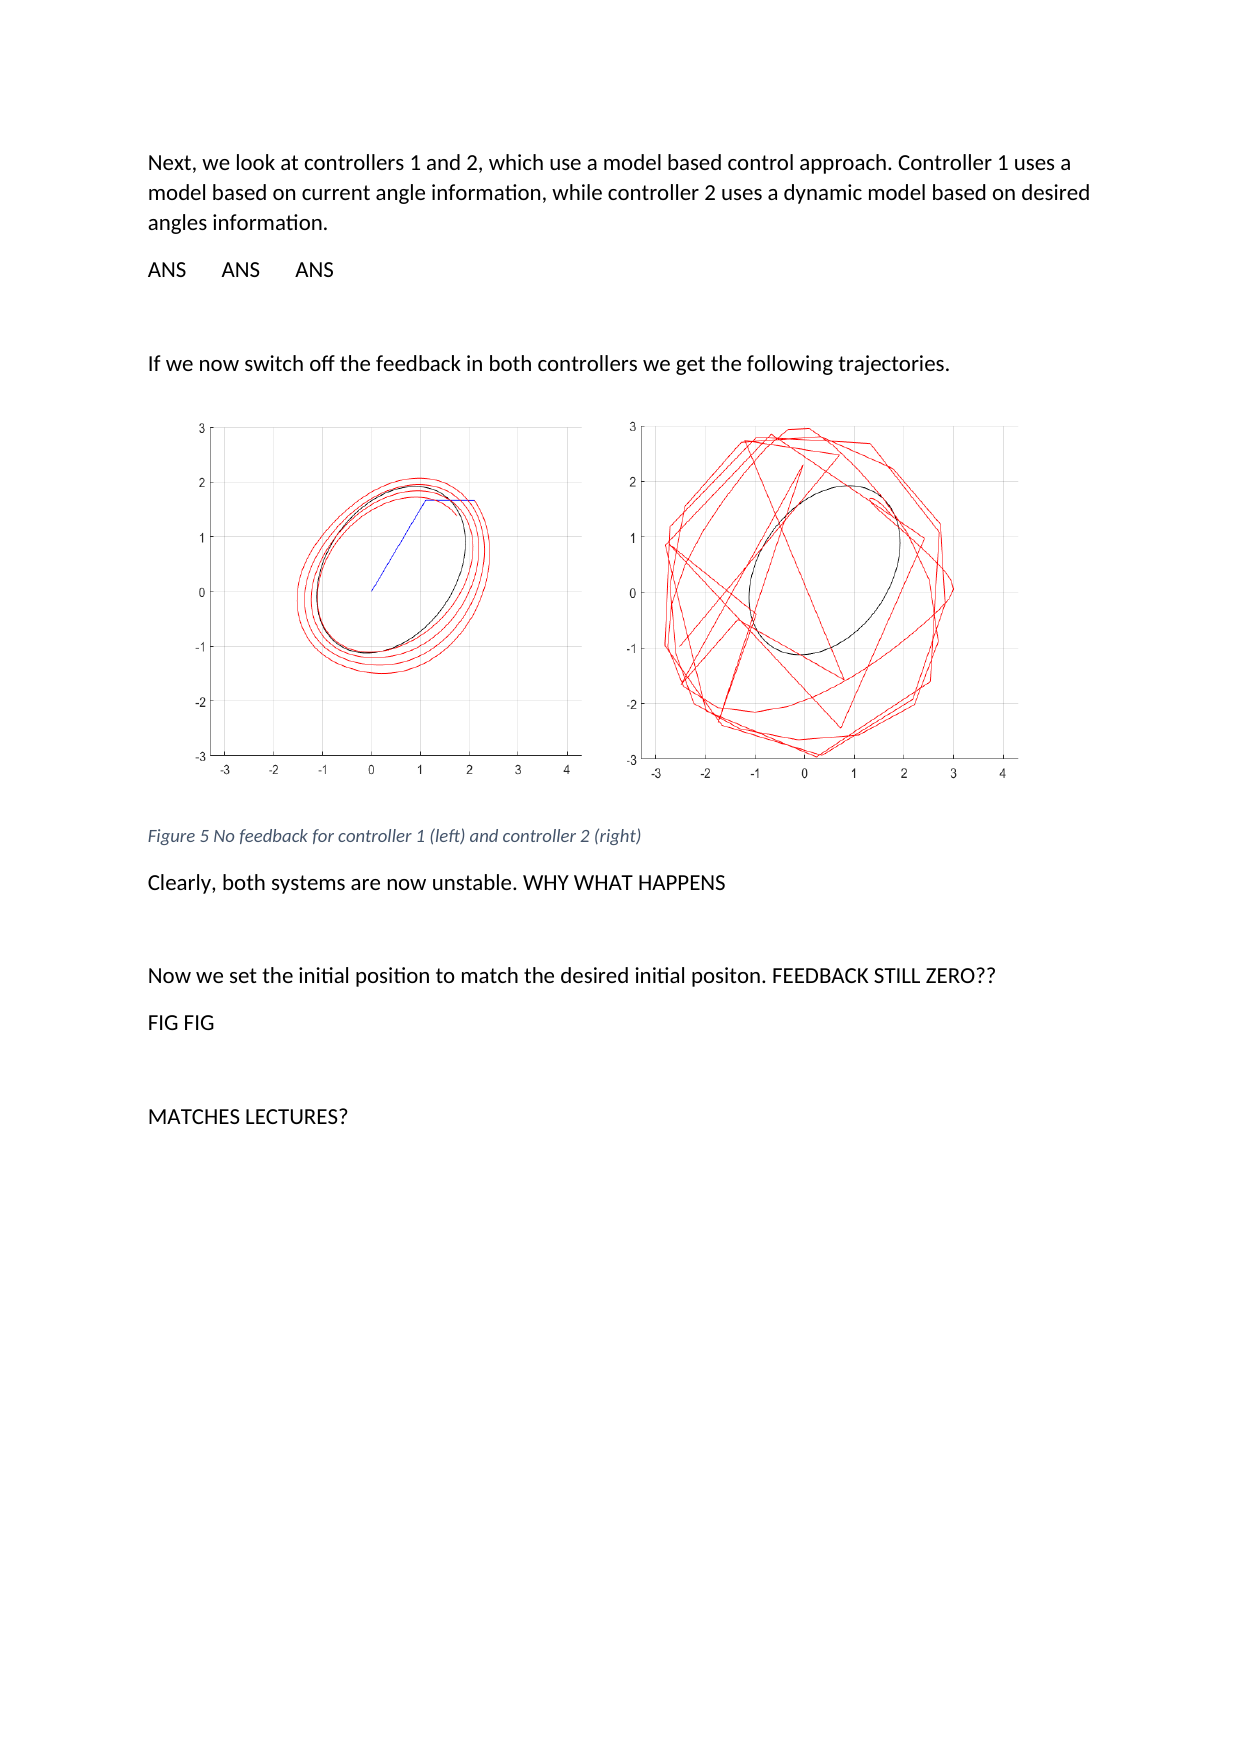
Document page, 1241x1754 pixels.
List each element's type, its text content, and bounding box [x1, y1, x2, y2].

text Clearly, both systems are now unstable. WHY WHAT HAPPENS [148, 868, 1093, 896]
text Figure 5 No feedback for controller 1 (left) and controller 2 (right) [148, 824, 1093, 847]
text FIG FIG [148, 1008, 1093, 1036]
text MATCHES LECTURES? [148, 1102, 1093, 1130]
text If we now switch off the feedback in both controllers we get the following trajectories. [148, 349, 1093, 377]
text ANS ANS ANS [148, 255, 1093, 283]
text Now we set the initial position to match the desired initial positon. FEEDBACK STILL ZERO?? [148, 961, 1093, 989]
picture [147, 395, 1064, 804]
text Next, we look at controllers 1 and 2, which use a model based control approach. Controller 1 uses a model based on current angle information, while controller 2 uses a dynamic model based on desired angles information. [148, 148, 1093, 236]
